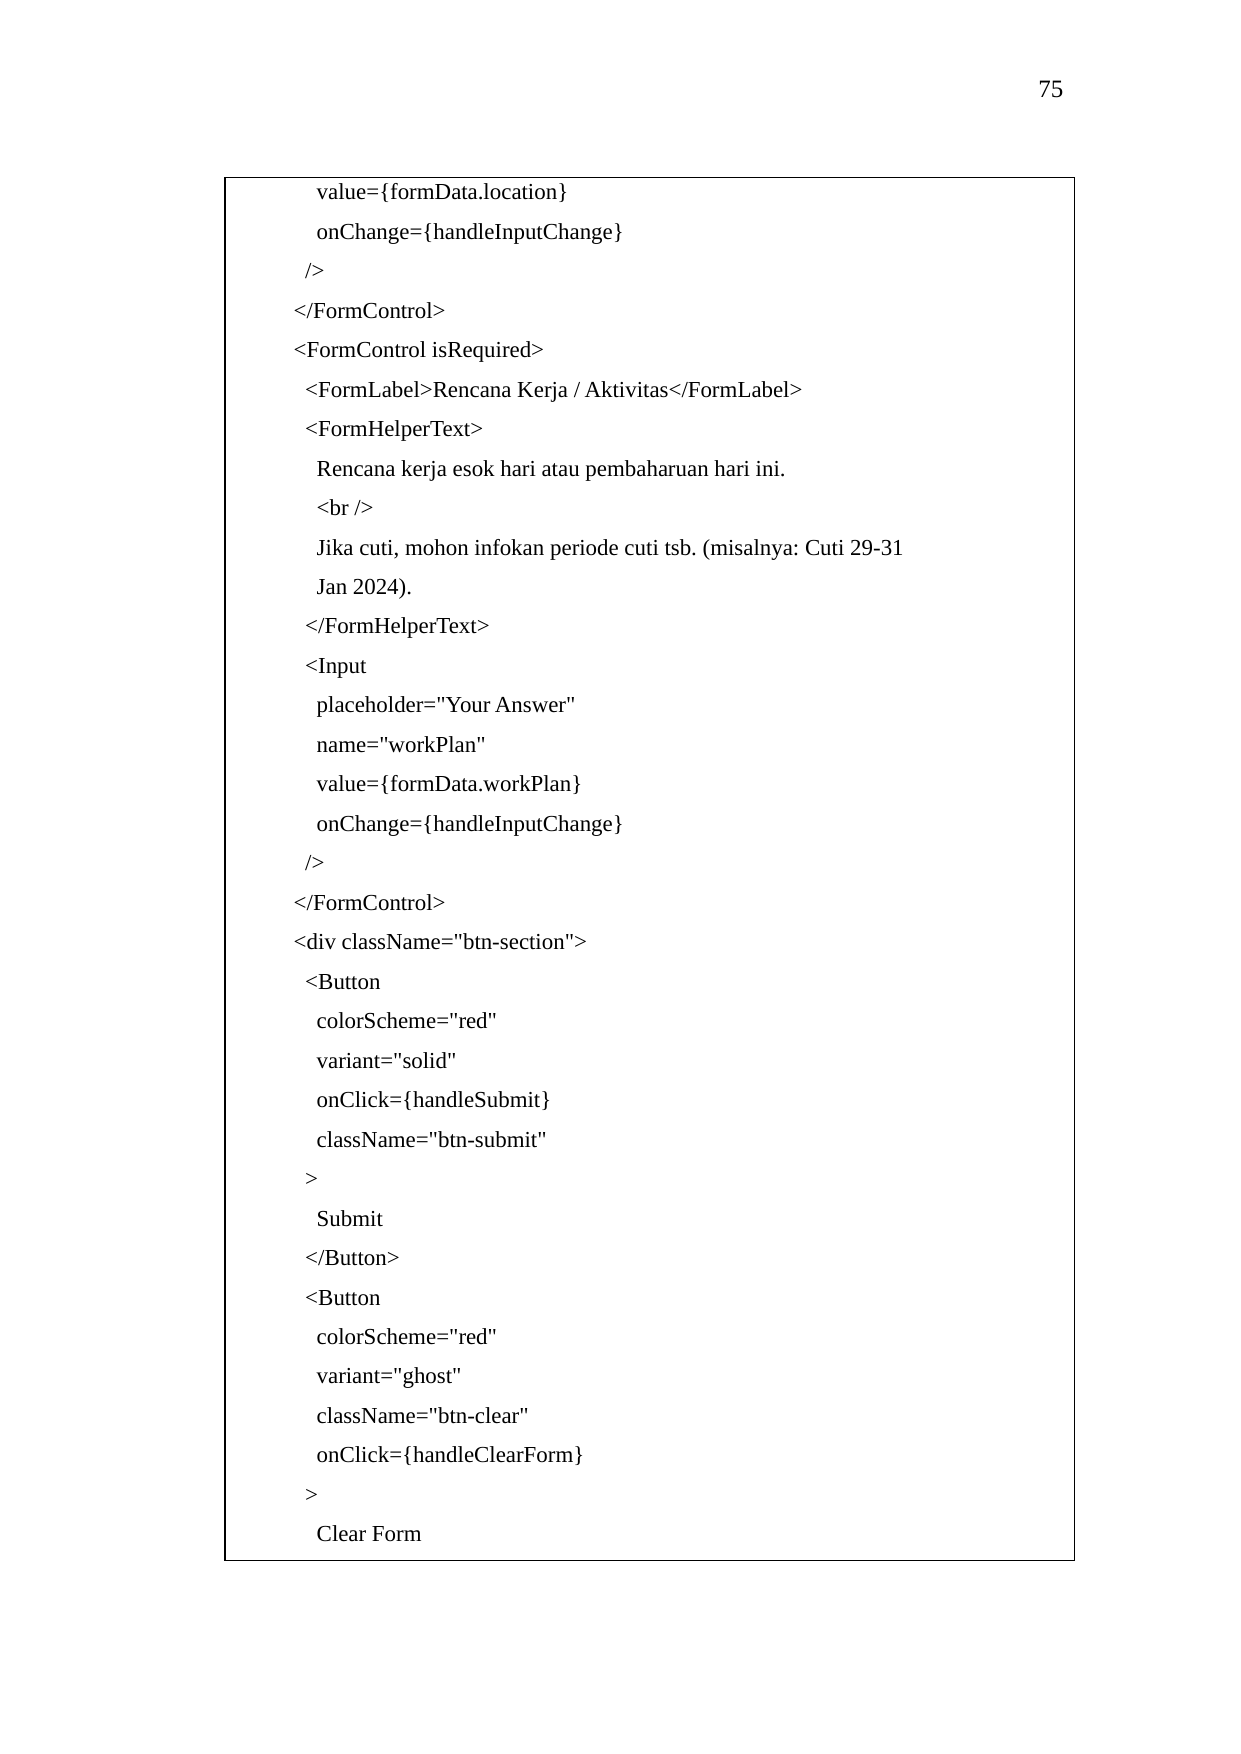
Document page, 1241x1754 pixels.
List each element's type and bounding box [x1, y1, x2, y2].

table_header [226, 178, 1074, 1560]
